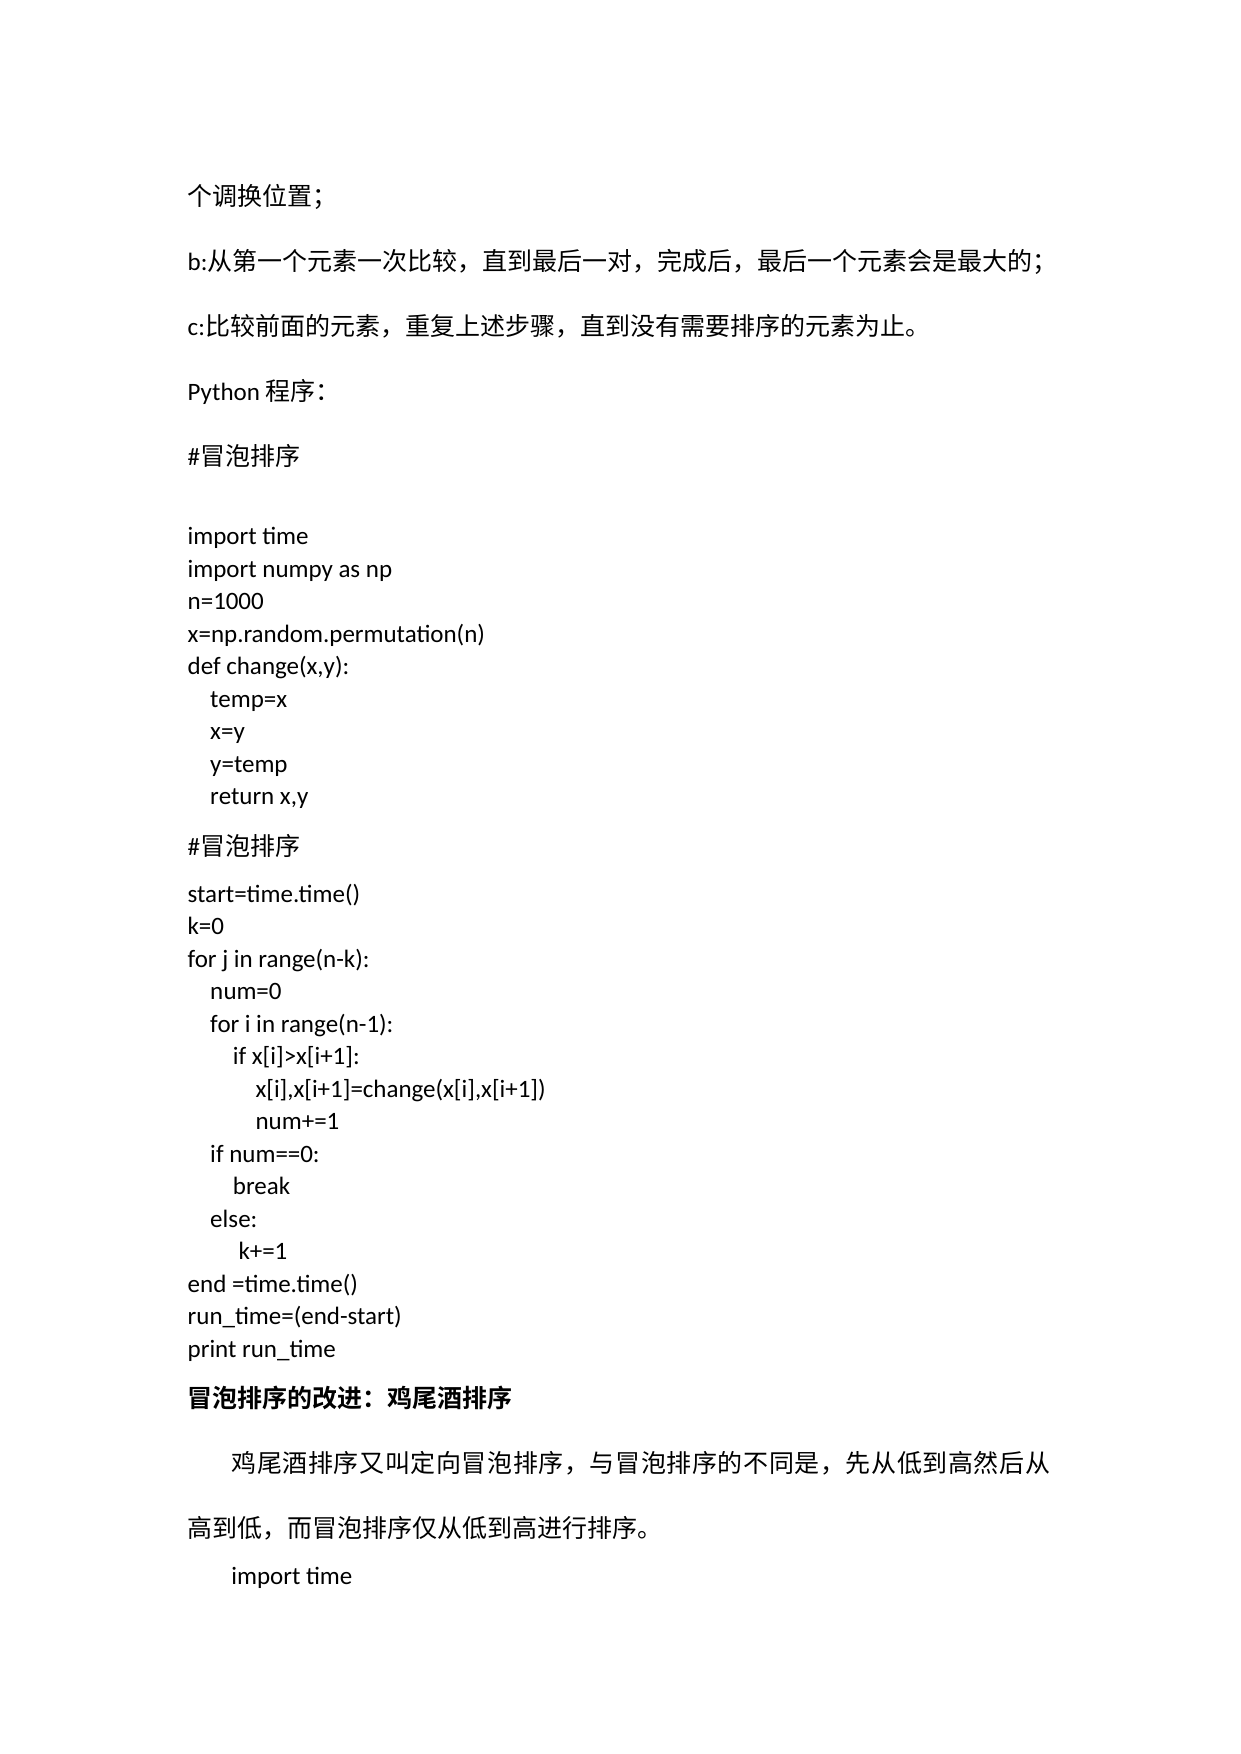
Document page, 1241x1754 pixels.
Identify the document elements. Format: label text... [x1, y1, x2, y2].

text num=0 [187, 974, 1053, 1007]
text import time [187, 1559, 1053, 1592]
text 鸡尾酒排序又叫定向冒泡排序，与冒泡排序的不同是，先从低到高然后从高到低，而冒泡排序仅从低到高进行排序。 [187, 1429, 1053, 1559]
text import time [187, 519, 1053, 552]
text k+=1 [187, 1234, 1053, 1267]
text print run_time [187, 1332, 1053, 1364]
text x=np.random.permutation(n) [187, 617, 1053, 649]
text 冒泡排序的改进：鸡尾酒排序 [187, 1364, 1053, 1429]
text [187, 162, 1053, 227]
text break [187, 1169, 1053, 1202]
text run_time=(end-start) [187, 1299, 1053, 1332]
text return x,y [187, 779, 1053, 812]
text else: [187, 1202, 1053, 1234]
text for j in range(n-k): [187, 942, 1053, 974]
text k=0 [187, 909, 1053, 942]
text import numpy as np [187, 552, 1053, 584]
text y=temp [187, 747, 1053, 779]
text x=y [187, 714, 1053, 747]
text #冒泡排序 [187, 422, 1053, 487]
text b:从第一个元素一次比较，直到最后一对，完成后，最后一个元素会是最大的； [187, 227, 1053, 292]
text if x[i]>x[i+1]: [187, 1039, 1053, 1072]
text for i in range(n-1): [187, 1007, 1053, 1039]
text end =time.time() [187, 1267, 1053, 1299]
text num+=1 [187, 1104, 1053, 1137]
text n=1000 [187, 584, 1053, 617]
text def change(x,y): [187, 649, 1053, 682]
text start=time.time() [187, 877, 1053, 909]
text if num==0: [187, 1137, 1053, 1169]
text c:比较前面的元素，重复上述步骤，直到没有需要排序的元素为止。 [187, 292, 1053, 357]
text x[i],x[i+1]=change(x[i],x[i+1]) [187, 1072, 1053, 1104]
text Python程序： [187, 357, 1053, 422]
text temp=x [187, 682, 1053, 714]
text #冒泡排序 [187, 812, 1053, 877]
